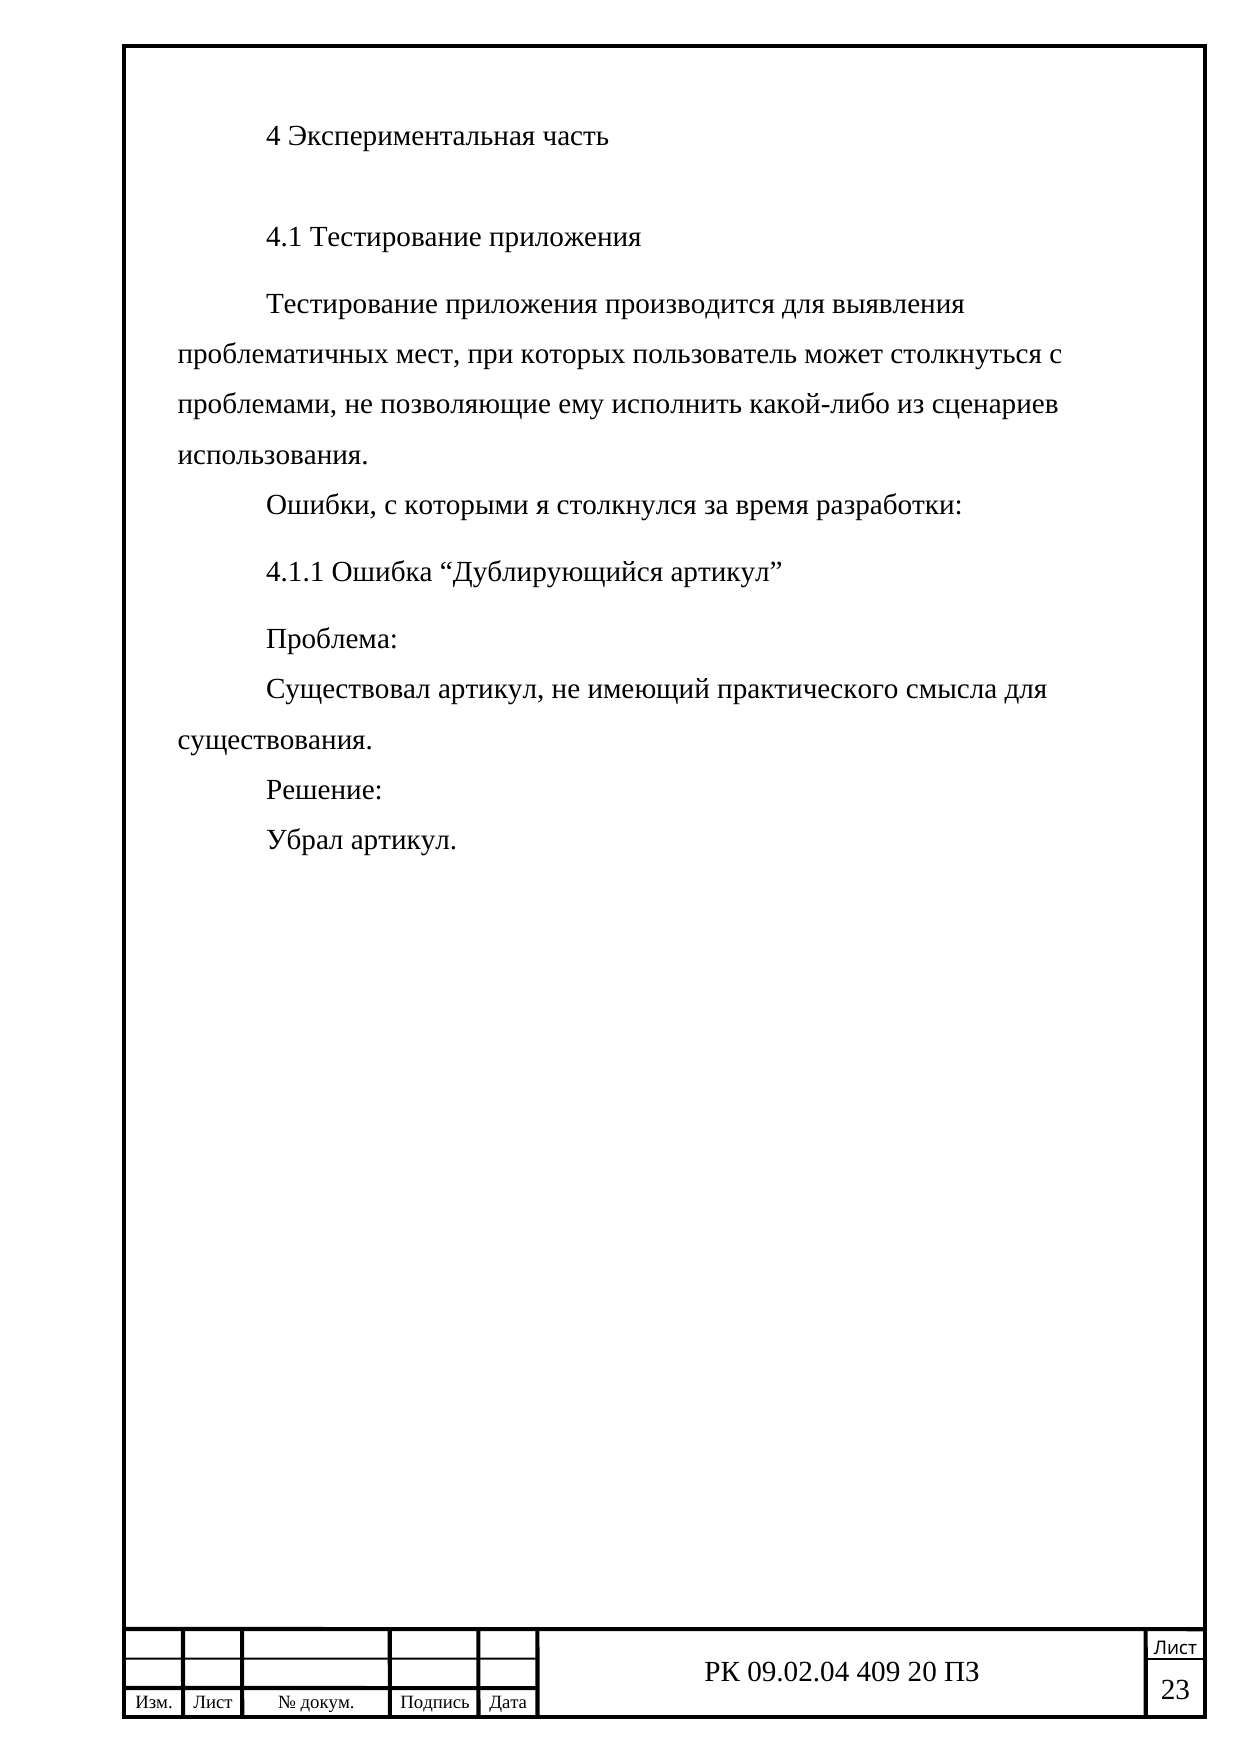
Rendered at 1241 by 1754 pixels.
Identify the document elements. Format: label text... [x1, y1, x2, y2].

text 4.1 Тестирование приложения [177, 219, 1152, 252]
text Тестирование приложения производится для выявления проблематичных мест, при которых пользователь может столкнуться с проблемами, не позволяющие ему исполнить какой-либо из сценариев использования. [177, 286, 1152, 470]
text Убрал артикул. [177, 822, 1152, 856]
text Существовал артикул, не имеющий практического смысла для существования. [177, 672, 1152, 755]
text Ошибки, с которыми я столкнулся за время разработки: [177, 487, 1152, 521]
text Проблема: [177, 621, 1152, 655]
text 4.1.1 Ошибка “Дублирующийся артикул” [177, 554, 1152, 588]
text Решение: [177, 772, 1152, 806]
text 4 Экспериментальная часть [177, 118, 1152, 152]
